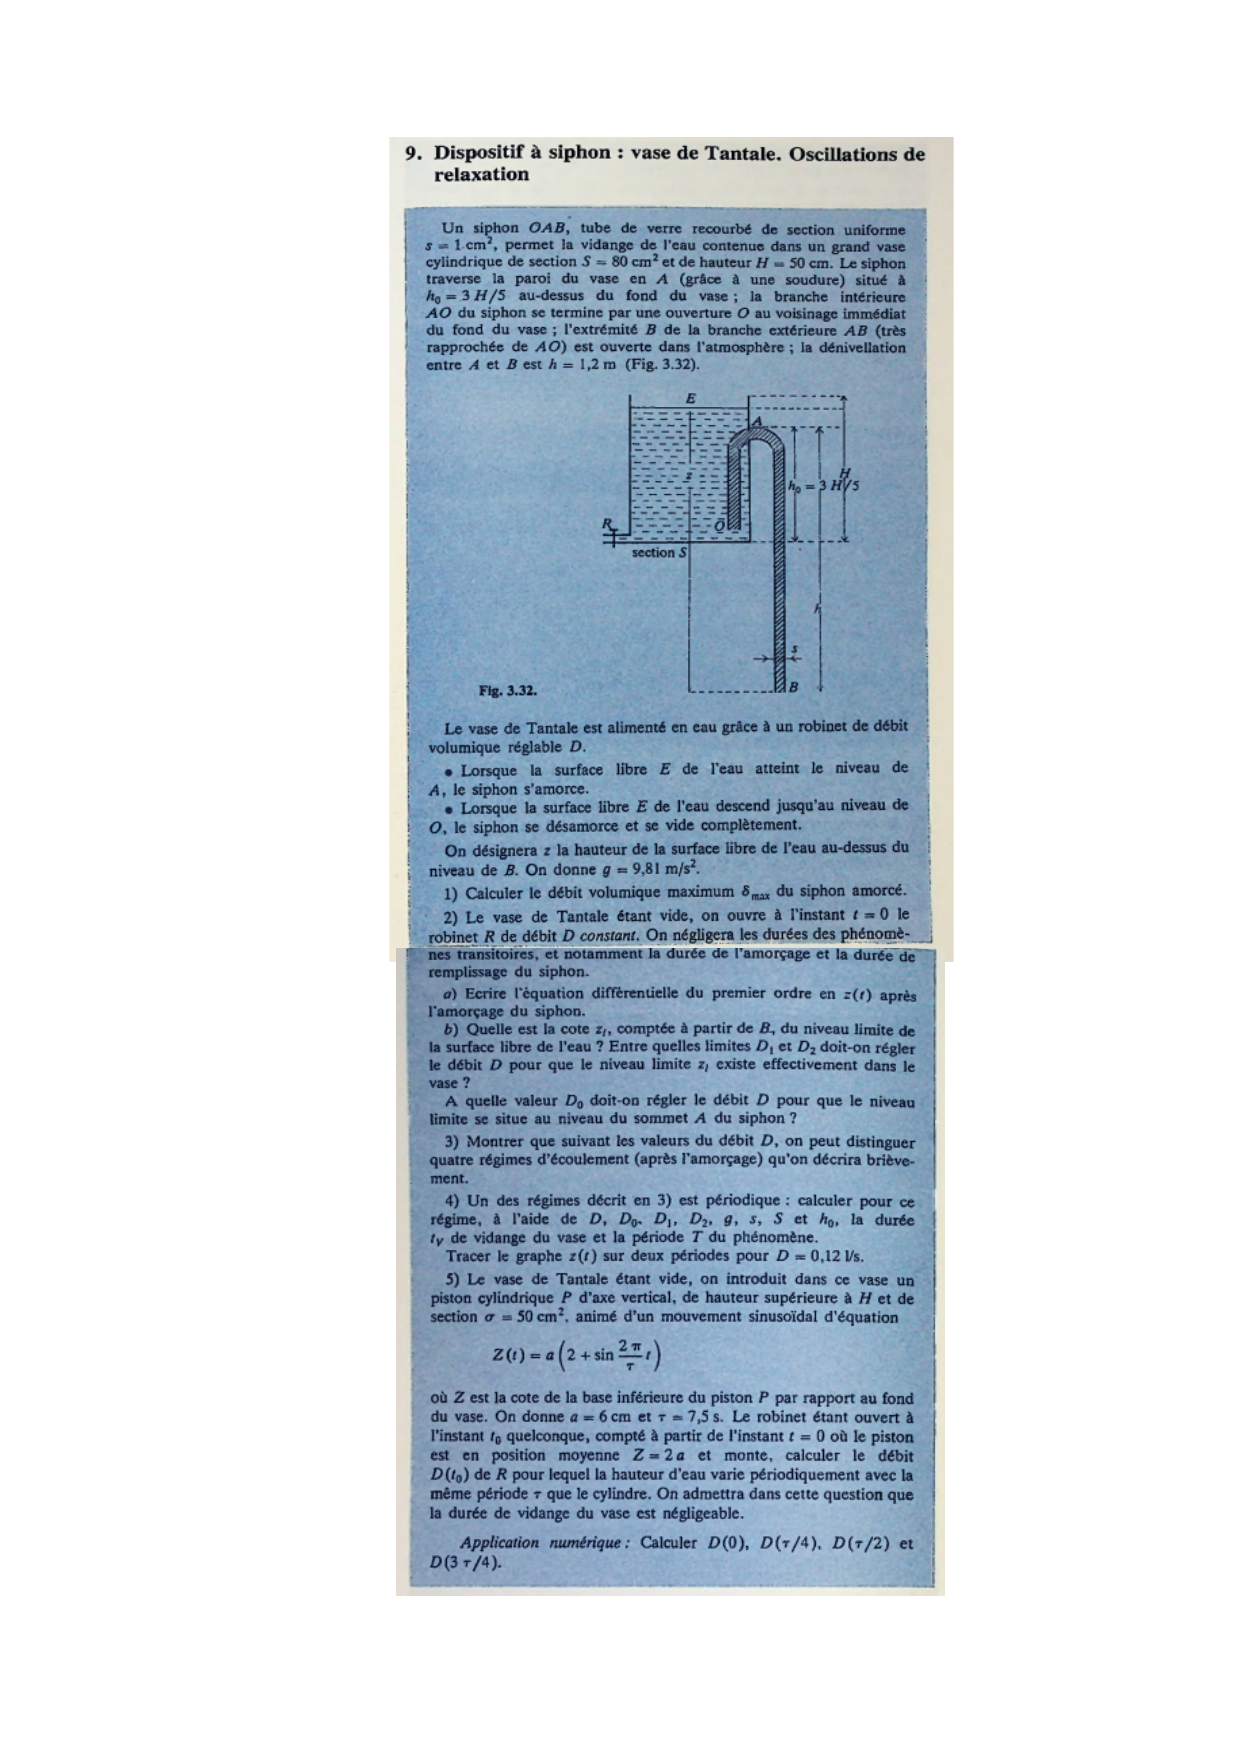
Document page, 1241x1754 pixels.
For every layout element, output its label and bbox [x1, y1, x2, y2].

picture [389, 137, 954, 1596]
